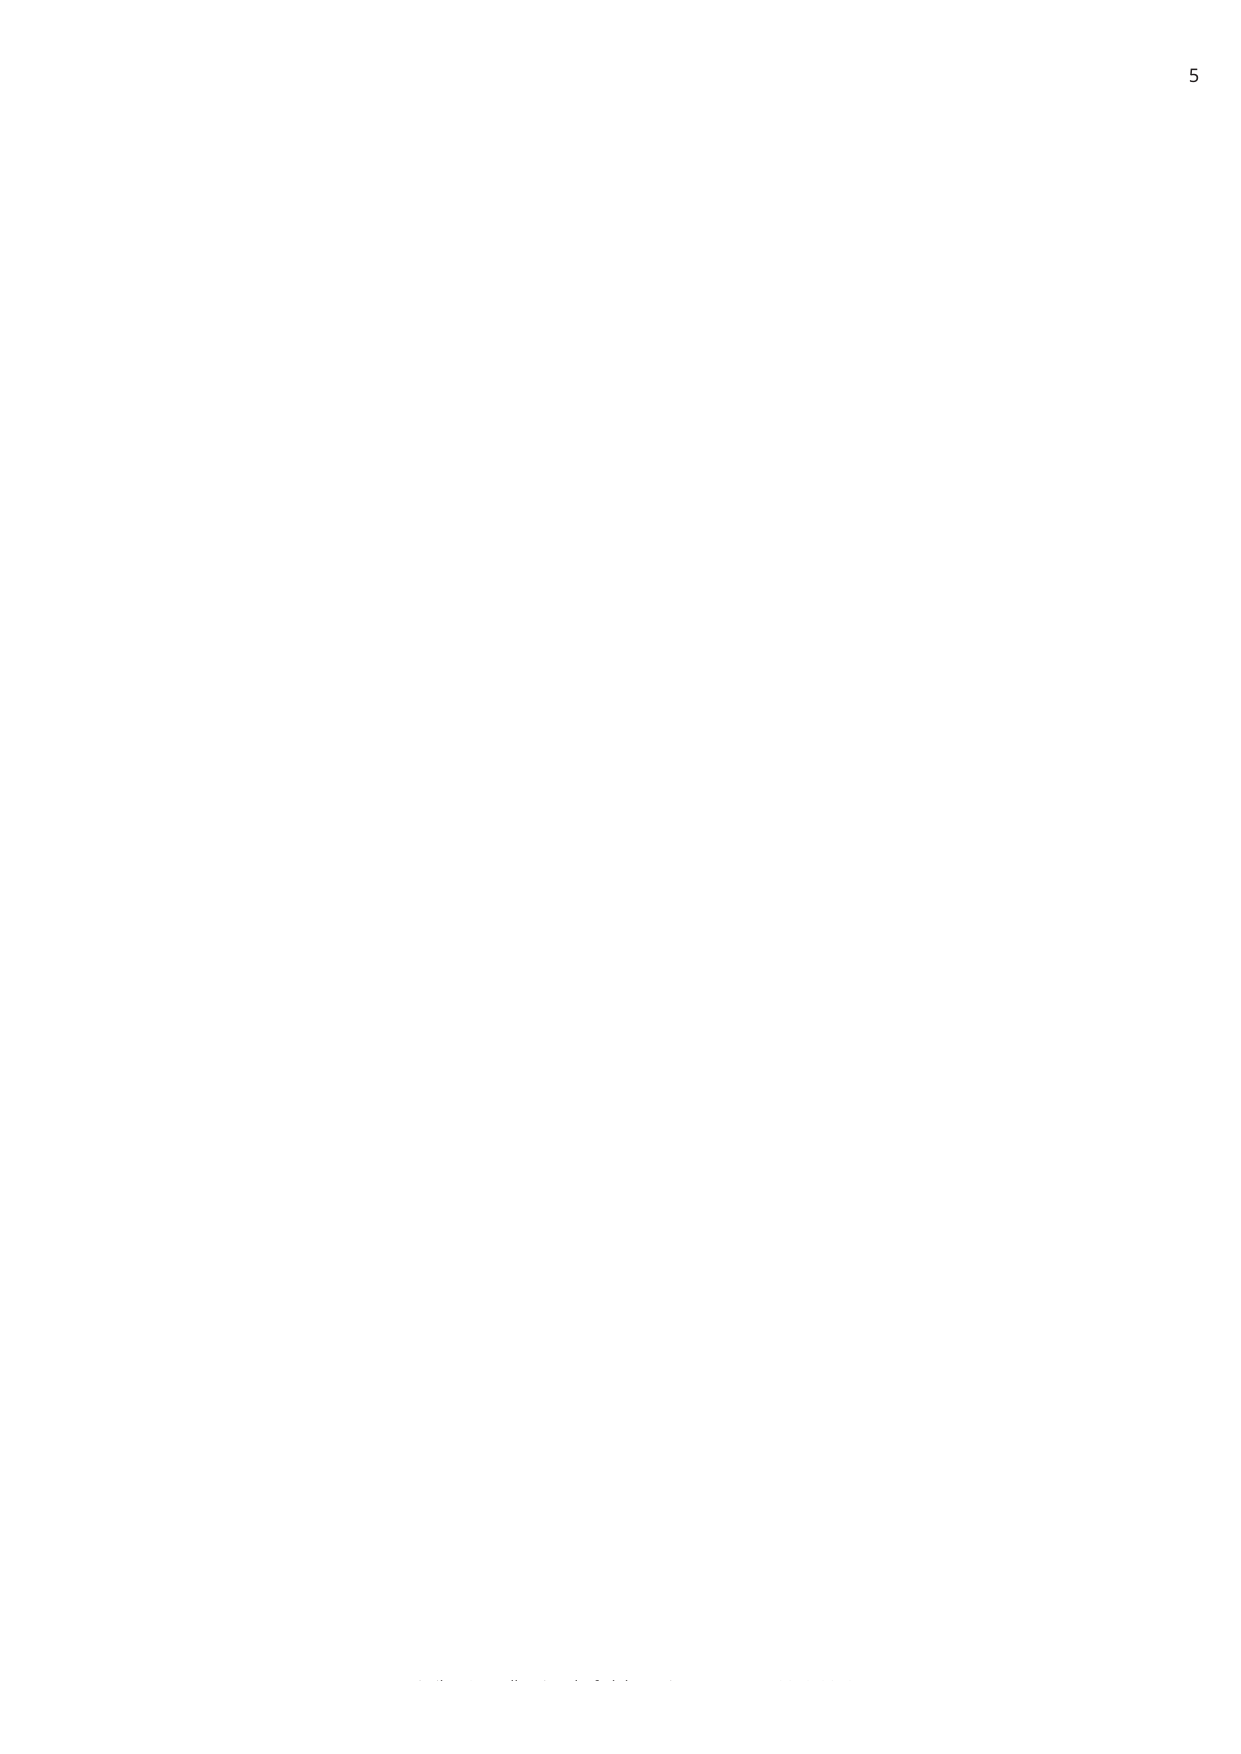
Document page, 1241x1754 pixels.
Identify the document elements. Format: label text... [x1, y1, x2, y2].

text 5 [29, 62, 1199, 88]
